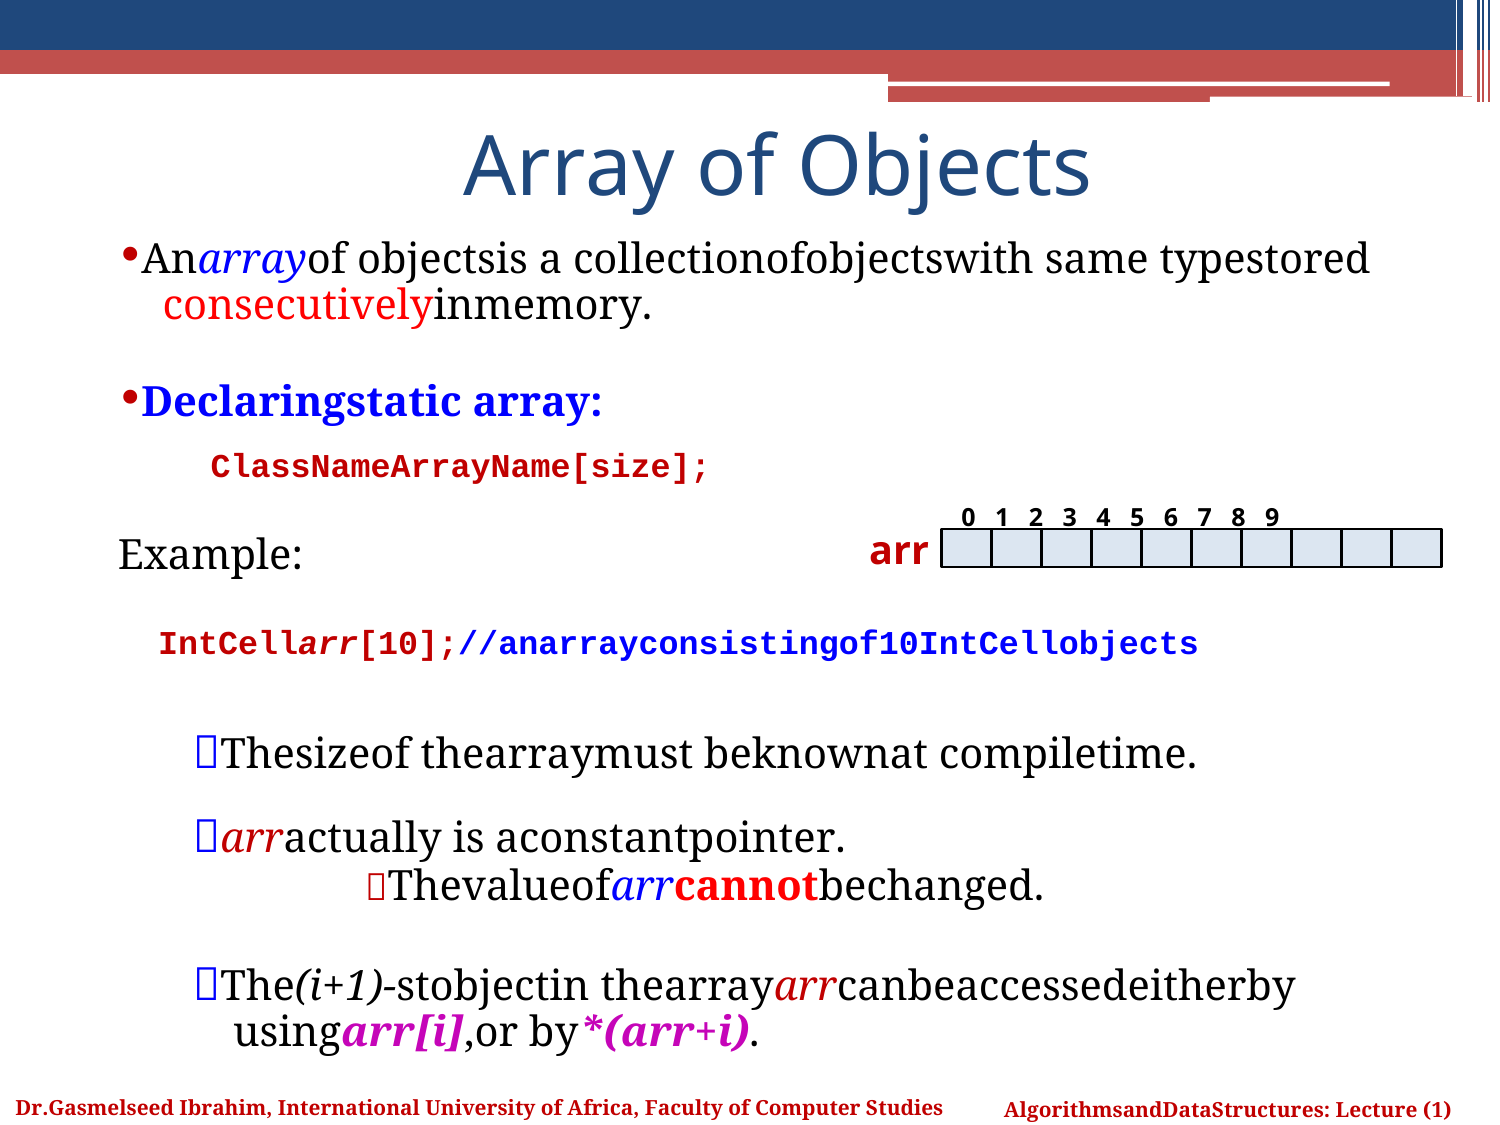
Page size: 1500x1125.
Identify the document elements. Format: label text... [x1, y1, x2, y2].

text 0 1 2 3 4 5 6 7 8 9 [961, 499, 1500, 533]
text IntCellarr[10];//anarrayconsistingof10IntCellobjects [158, 627, 1500, 665]
text Array of Objects [463, 122, 1500, 214]
text ClassNameArrayName[size]; [210, 450, 738, 488]
text arractually is aconstantpointer. [193, 803, 1500, 866]
text arr [869, 522, 932, 576]
text The(i+1)-stobjectin thearrayarrcanbeaccessedeitherby usingarr[i],or by*(arr+i). [193, 958, 1344, 1058]
text •Declaringstatic array: [121, 362, 1500, 426]
text Thevalueofarrcannotbechanged. [337, 866, 1072, 909]
text Example: [118, 531, 731, 577]
text •Anarrayof objectsis a collectionofobjectswith same typestored consecutivelyinmemory. [121, 228, 1387, 331]
text Thesizeof thearraymust beknownat compiletime. [193, 719, 1500, 782]
